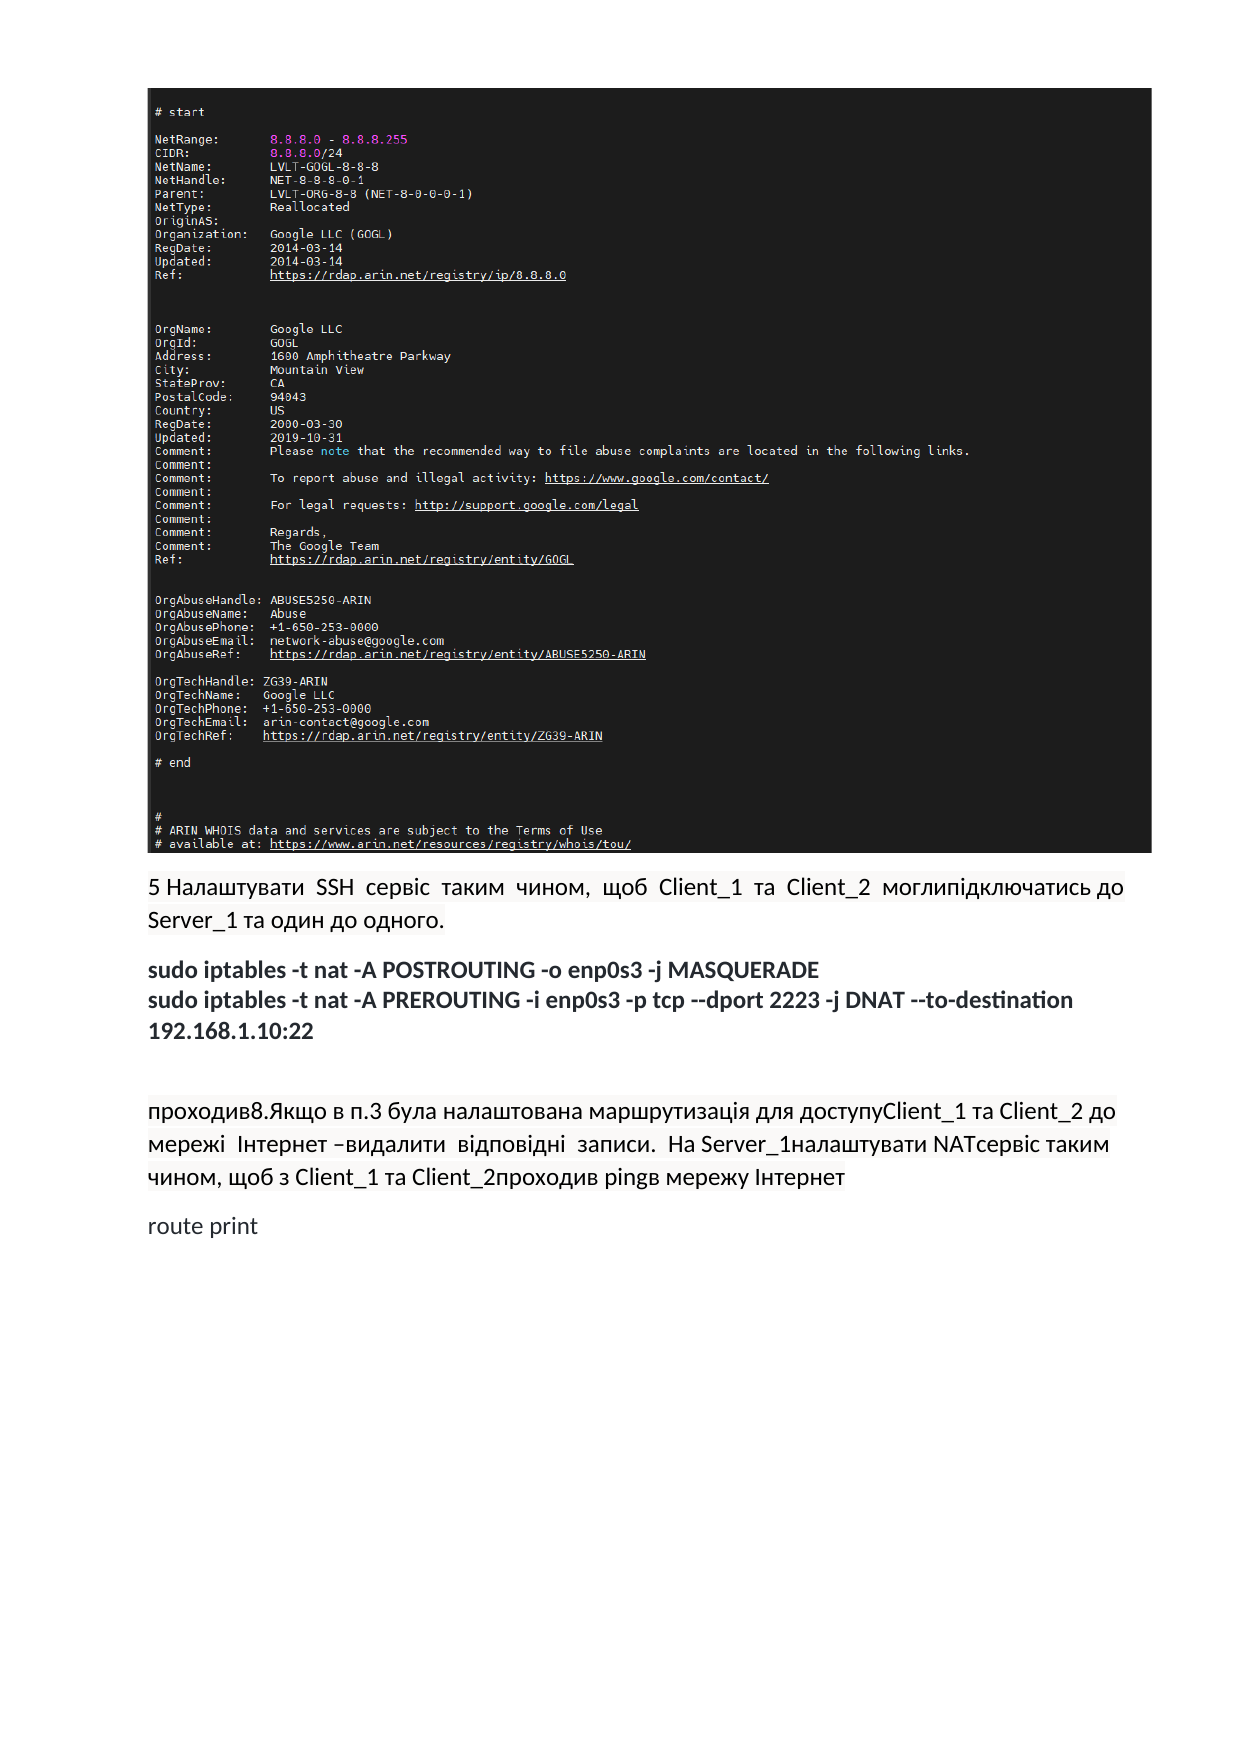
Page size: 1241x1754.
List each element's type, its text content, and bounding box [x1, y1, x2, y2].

text 5 Налаштувати SSH сервіс таким чином, щоб Client_1 та Client_2 моглипідключатись до Server_1 та один до одного. [148, 871, 1152, 935]
text route print [148, 1211, 1152, 1241]
text проходив8.Якщо в п.3 була налаштована маршрутизація для доступуClient_1 та Client_2 до мережі Інтернет –видалити відповідні записи. На Server_1налаштувати NATсервіс таким чином, щоб з Client_1 та Client_2проходив pingв мережу Інтернет [148, 1095, 1152, 1191]
picture [147, 88, 1152, 853]
text sudo iptables -t nat -A PREROUTING -i enp0s3 -p tcp --dport 2223 -j DNAT --to-destination 192.168.1.10:22 [148, 984, 1152, 1046]
text sudo iptables -t nat -A POSTROUTING -o enp0s3 -j MASQUERADE [148, 954, 1152, 984]
